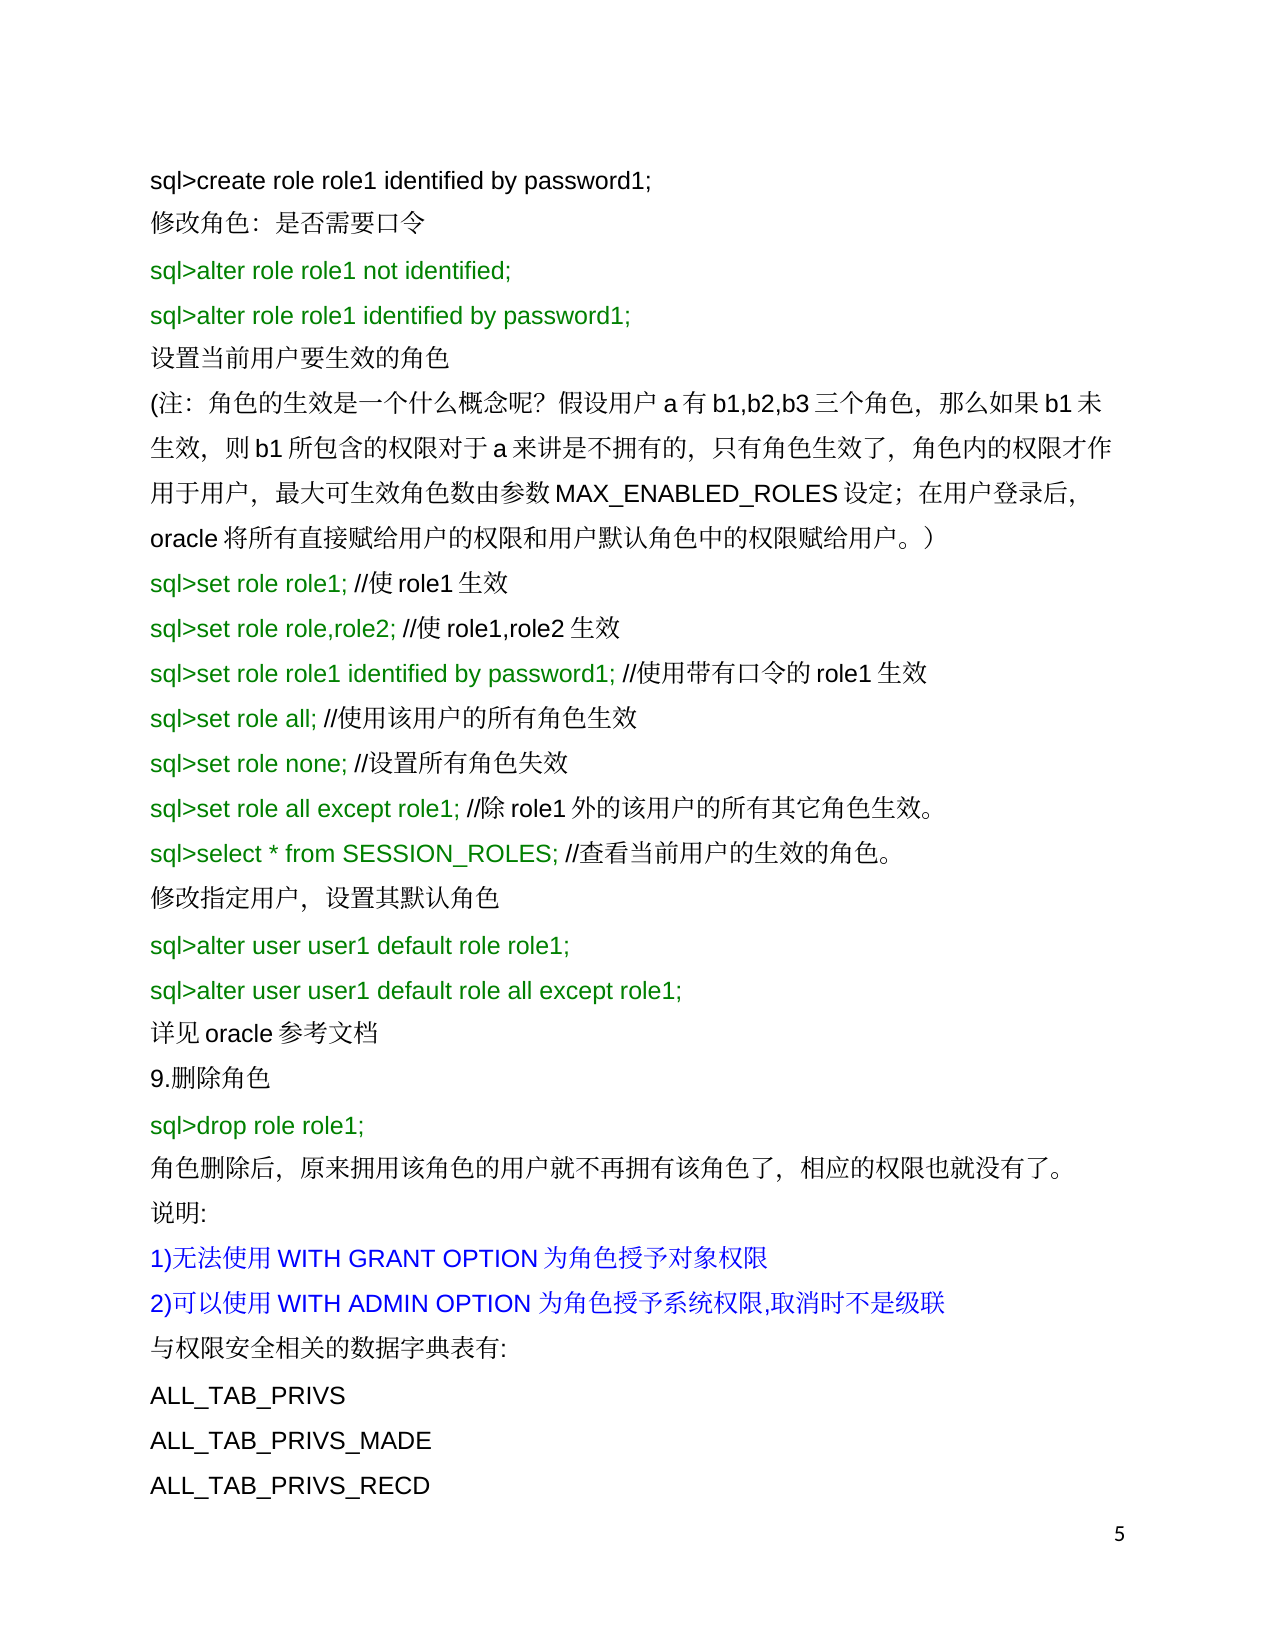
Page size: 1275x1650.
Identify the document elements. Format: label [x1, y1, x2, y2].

text [150, 150, 1125, 1320]
text [150, 1320, 1125, 1500]
